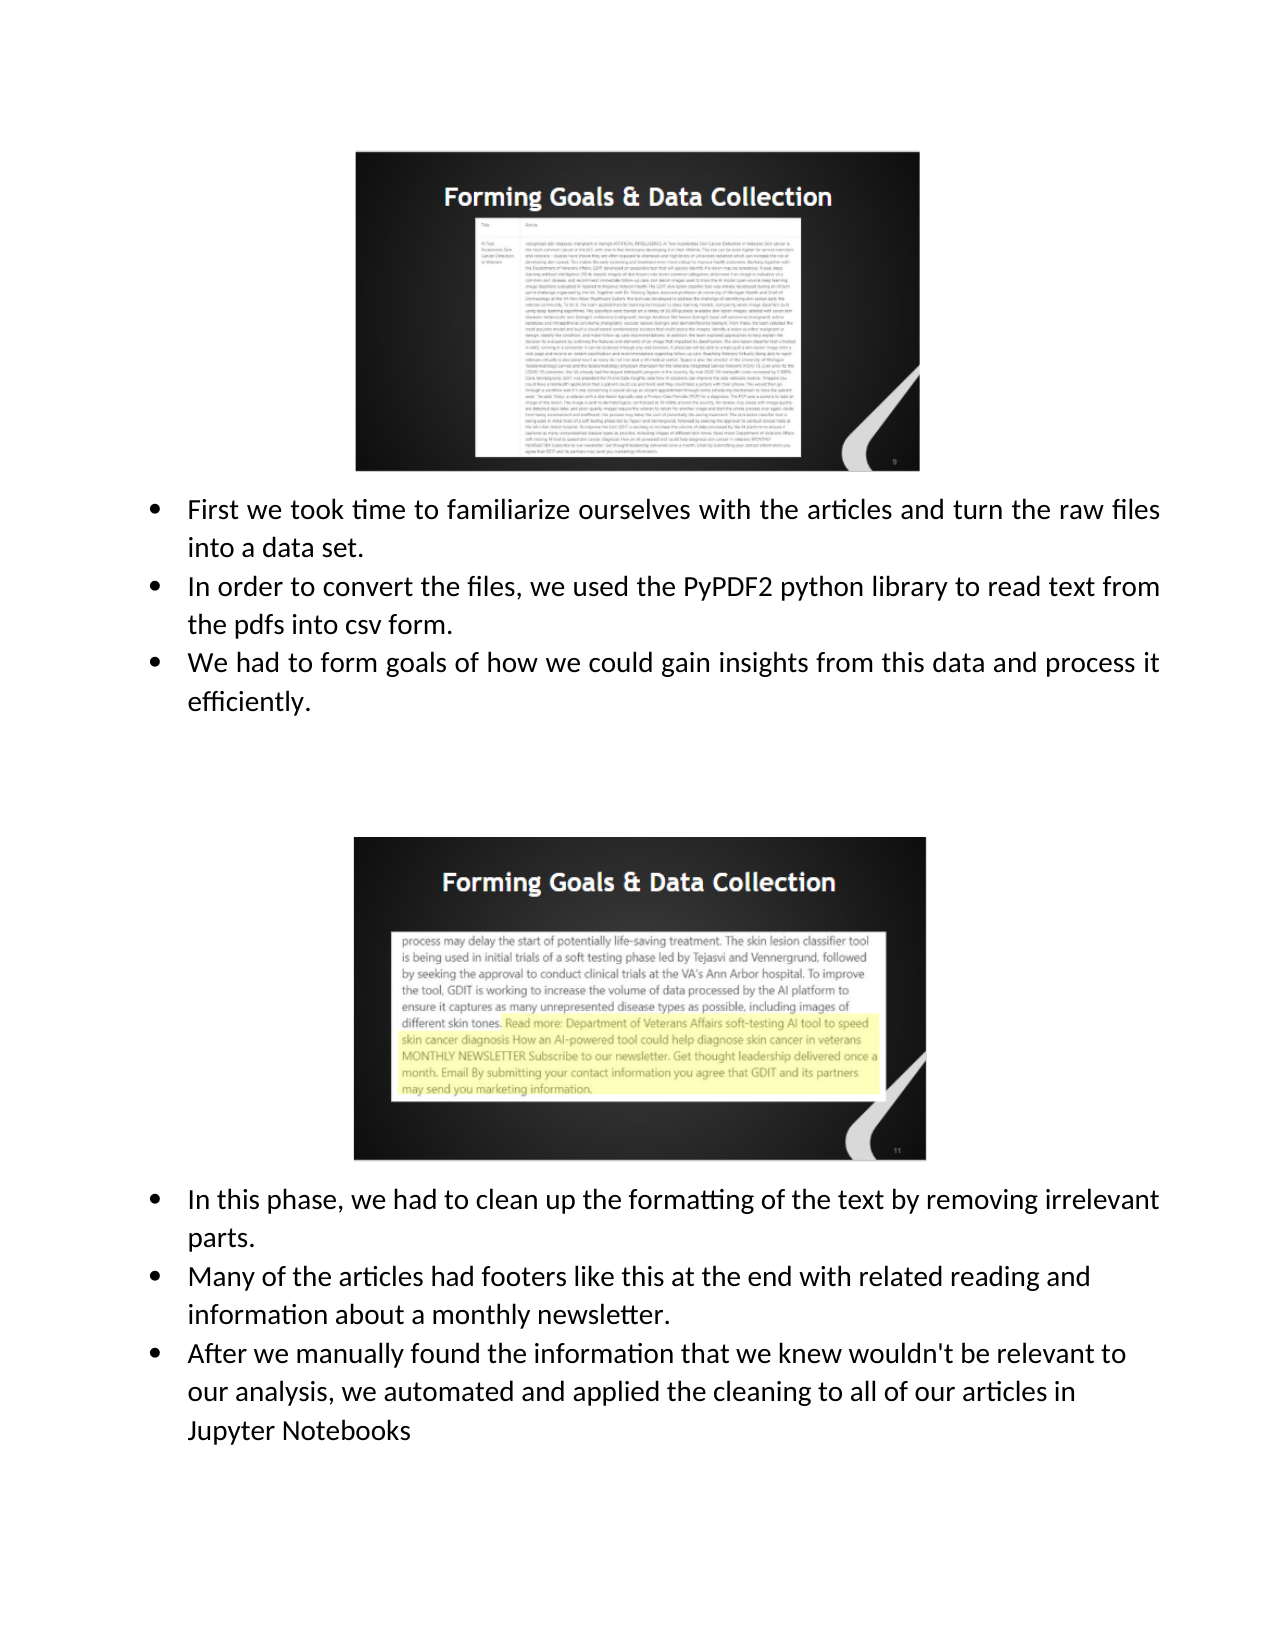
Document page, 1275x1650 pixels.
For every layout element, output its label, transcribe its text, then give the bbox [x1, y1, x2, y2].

list First we took time to familiarize ourselves with the articles and turn the raw files into a data set. [150, 491, 1162, 565]
list In order to convert the files, we used the PyPDF2 python library to read text from the pdfs into csv form. [150, 568, 1162, 642]
list Many of the articles had footers like this at the end with related reading and information about a monthly newsletter. [150, 1258, 1162, 1332]
list After we manually found the information that we knew wouldn't be relevant to our analysis, we automated and applied the cleaning to all of our articles in Jupyter Notebooks [150, 1335, 1162, 1447]
list We had to form goals of how we could gain insights from this data and process it efficiently. [150, 644, 1162, 719]
list In this phase, we had to clean up the formatting of the text by removing irrelevant parts. [150, 1181, 1162, 1255]
